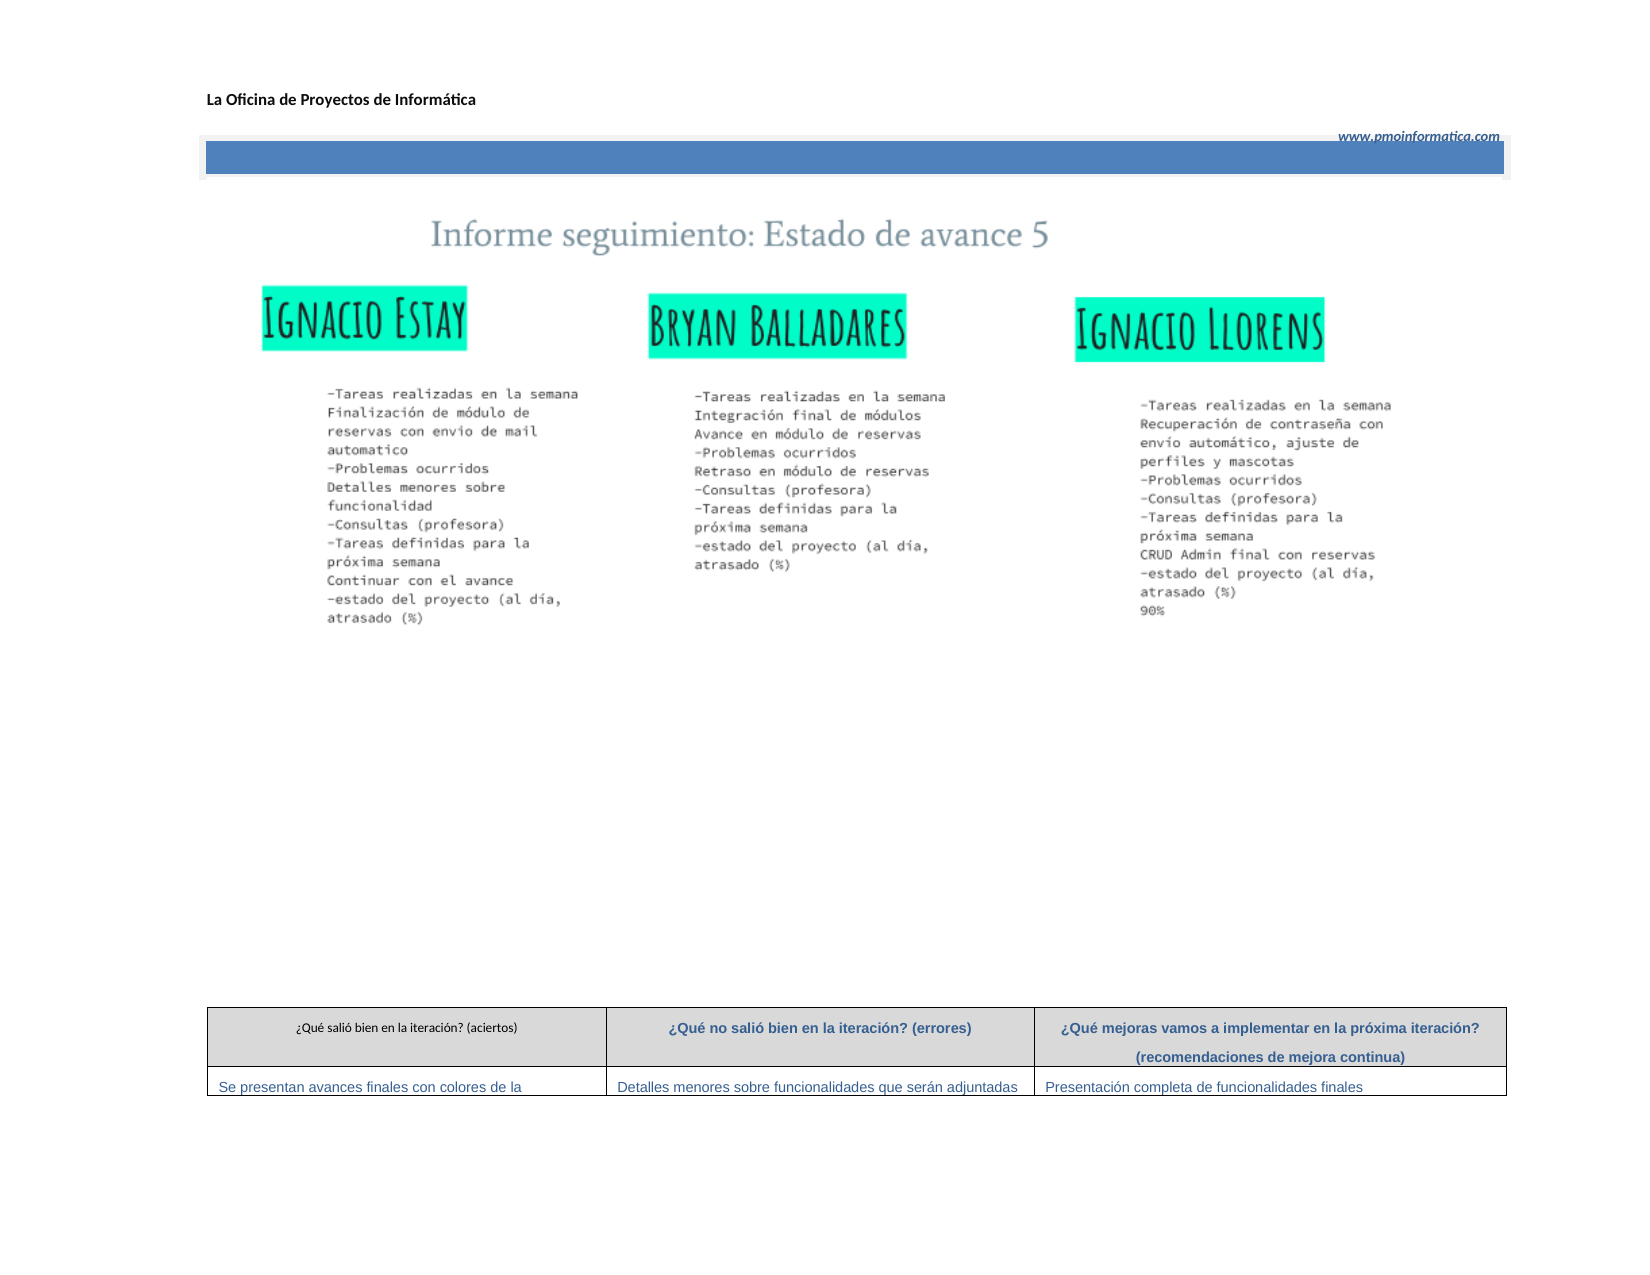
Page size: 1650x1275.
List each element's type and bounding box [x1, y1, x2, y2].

picture [206, 177, 1503, 907]
